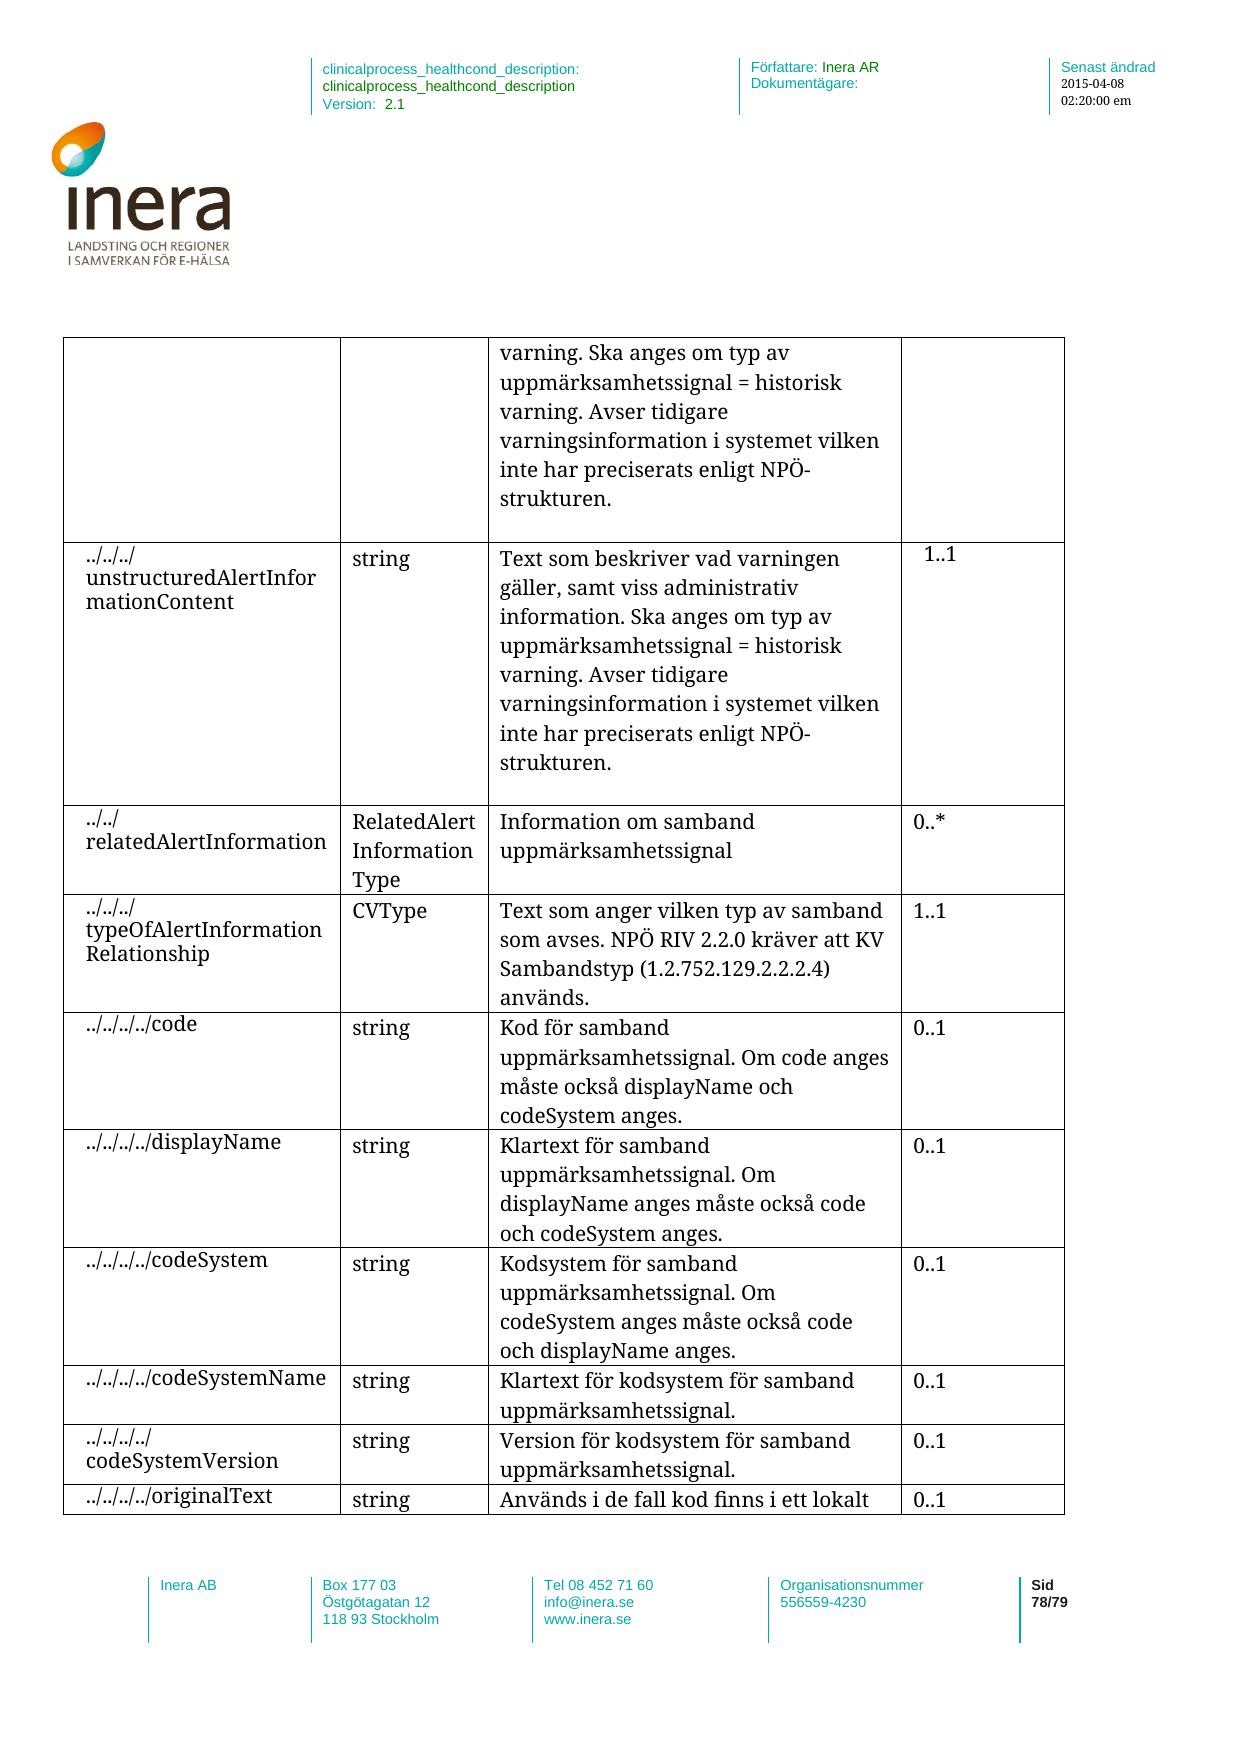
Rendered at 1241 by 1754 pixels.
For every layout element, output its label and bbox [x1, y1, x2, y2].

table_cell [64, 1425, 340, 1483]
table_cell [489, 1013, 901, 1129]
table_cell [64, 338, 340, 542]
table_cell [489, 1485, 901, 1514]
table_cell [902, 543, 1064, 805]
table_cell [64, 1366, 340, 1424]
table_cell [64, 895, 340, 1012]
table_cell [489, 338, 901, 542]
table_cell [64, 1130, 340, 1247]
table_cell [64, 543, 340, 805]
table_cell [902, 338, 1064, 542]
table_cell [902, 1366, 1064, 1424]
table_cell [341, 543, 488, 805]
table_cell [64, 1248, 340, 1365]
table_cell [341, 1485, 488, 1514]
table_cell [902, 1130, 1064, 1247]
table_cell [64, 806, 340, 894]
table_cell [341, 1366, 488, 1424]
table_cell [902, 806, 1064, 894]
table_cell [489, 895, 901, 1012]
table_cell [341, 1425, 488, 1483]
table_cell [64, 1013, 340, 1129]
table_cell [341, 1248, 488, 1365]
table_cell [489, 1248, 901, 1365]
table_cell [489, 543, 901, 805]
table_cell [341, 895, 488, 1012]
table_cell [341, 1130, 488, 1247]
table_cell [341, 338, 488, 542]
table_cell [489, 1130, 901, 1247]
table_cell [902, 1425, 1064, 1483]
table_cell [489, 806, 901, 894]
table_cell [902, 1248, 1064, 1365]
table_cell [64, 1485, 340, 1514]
picture [51, 122, 230, 265]
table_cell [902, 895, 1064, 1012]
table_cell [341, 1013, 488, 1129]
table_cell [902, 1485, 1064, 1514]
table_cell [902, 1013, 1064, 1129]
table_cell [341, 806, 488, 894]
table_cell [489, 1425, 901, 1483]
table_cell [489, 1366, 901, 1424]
